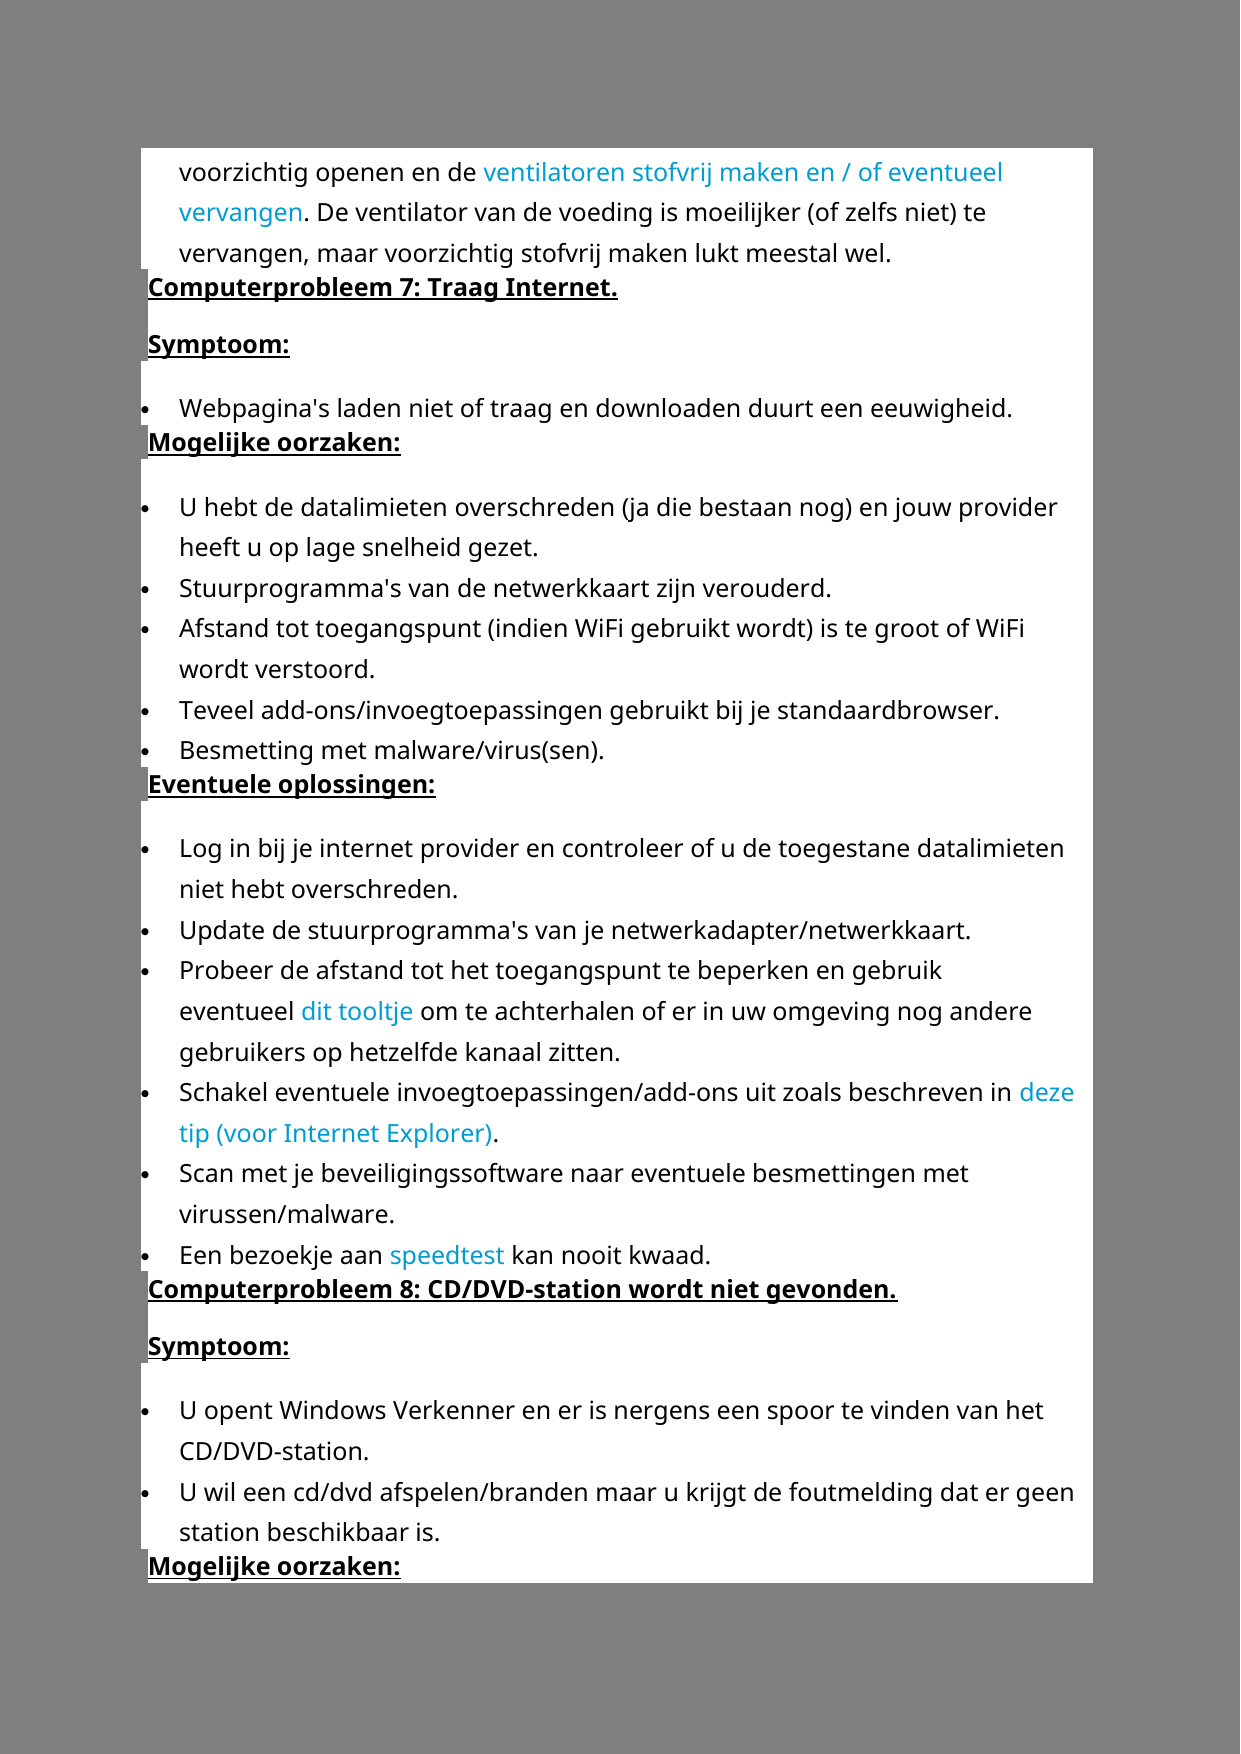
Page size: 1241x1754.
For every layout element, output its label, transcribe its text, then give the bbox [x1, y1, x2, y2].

list Schakel eventuele invoegtoepassingen/add-ons uit zoals beschreven in deze tip (voor Internet Explorer). [141, 1068, 1093, 1149]
list Probeer de afstand tot het toegangspunt te beperken en gebruik eventueel dit tooltje om te achterhalen of er in uw omgeving nog andere gebruikers op hetzelfde kanaal zitten. [141, 946, 1093, 1068]
text Mogelijke oorzaken: [148, 1549, 1093, 1583]
list Stuurprogramma's van de netwerkkaart zijn verouderd. [141, 564, 1093, 604]
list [141, 148, 1093, 269]
list Afstand tot toegangspunt (indien WiFi gebruikt wordt) is te groot of WiFi wordt verstoord. [141, 604, 1093, 686]
list Update de stuurprogramma's van je netwerkadapter/netwerkkaart. [141, 906, 1093, 946]
text Mogelijke oorzaken: [148, 425, 1093, 459]
text Computerprobleem 7: Traag Internet. [148, 269, 1093, 303]
list Scan met je beveiligingssoftware naar eventuele besmettingen met virussen/malware. [141, 1149, 1093, 1231]
text Symptoom: [148, 327, 1093, 361]
list Besmetting met malware/virus(sen). [141, 726, 1093, 767]
list Log in bij je internet provider en controleer of u de toegestane datalimieten niet hebt overschreden. [141, 824, 1093, 906]
text Computerprobleem 8: CD/DVD-station wordt niet gevonden. [148, 1271, 1093, 1305]
list U opent Windows Verkenner en er is nergens een spoor te vinden van het CD/DVD-station. [141, 1386, 1093, 1468]
list Teveel add-ons/invoegtoepassingen gebruikt bij je standaardbrowser. [141, 686, 1093, 726]
text Eventuele oplossingen: [148, 767, 1093, 801]
text Symptoom: [148, 1329, 1093, 1363]
list U hebt de datalimieten overschreden (ja die bestaan nog) en jouw provider heeft u op lage snelheid gezet. [141, 483, 1093, 564]
list Webpagina's laden niet of traag en downloaden duurt een eeuwigheid. [141, 384, 1093, 425]
list U wil een cd/dvd afspelen/branden maar u krijgt de foutmelding dat er geen station beschikbaar is. [141, 1468, 1093, 1549]
list Een bezoekje aan speedtest kan nooit kwaad. [141, 1231, 1093, 1271]
